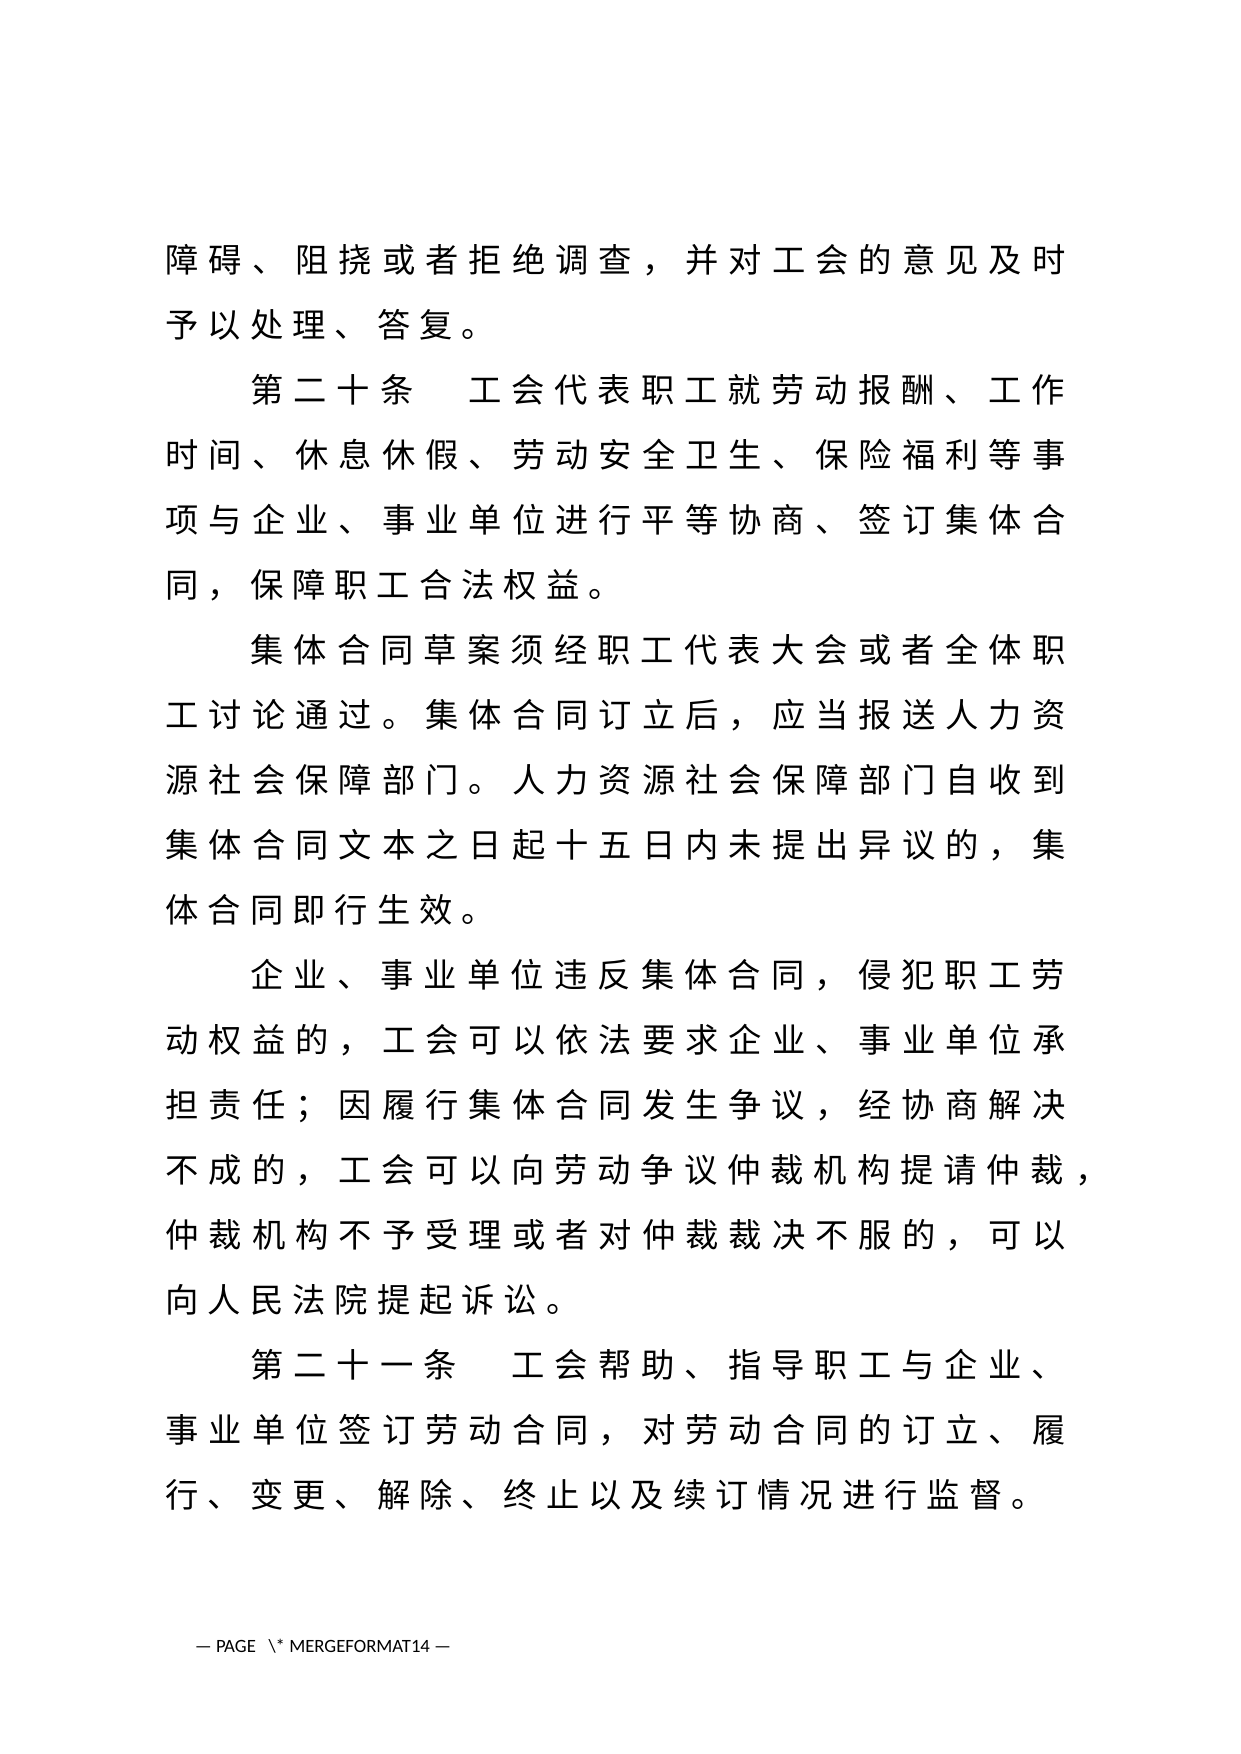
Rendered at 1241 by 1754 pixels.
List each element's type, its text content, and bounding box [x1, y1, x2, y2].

text 企业、事业单位违反集体合同，侵犯职工劳动权益的，工会可以依法要求企业、事业单位承担责任；因履行集体合同发生争议，经协商解决不成的，工会可以向劳动争议仲裁机构提请仲裁，仲裁机构不予受理或者对仲裁裁决不服的，可以向人民法院提起诉讼。 [165, 941, 1075, 1331]
text 第二十一条 工会帮助、指导职工与企业、事业单位签订劳动合同，对劳动合同的订立、履行、变更、解除、终止以及续订情况进行监督。 [165, 1331, 1075, 1526]
text 第二十条 工会代表职工就劳动报酬、工作时间、休息休假、劳动安全卫生、保险福利等事项与企业、事业单位进行平等协商、签订集体合同，保障职工合法权益。 [165, 356, 1075, 616]
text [165, 226, 1075, 356]
text 集体合同草案须经职工代表大会或者全体职工讨论通过。集体合同订立后，应当报送人力资源社会保障部门。人力资源社会保障部门自收到集体合同文本之日起十五日内未提出异议的，集体合同即行生效。 [165, 616, 1075, 941]
